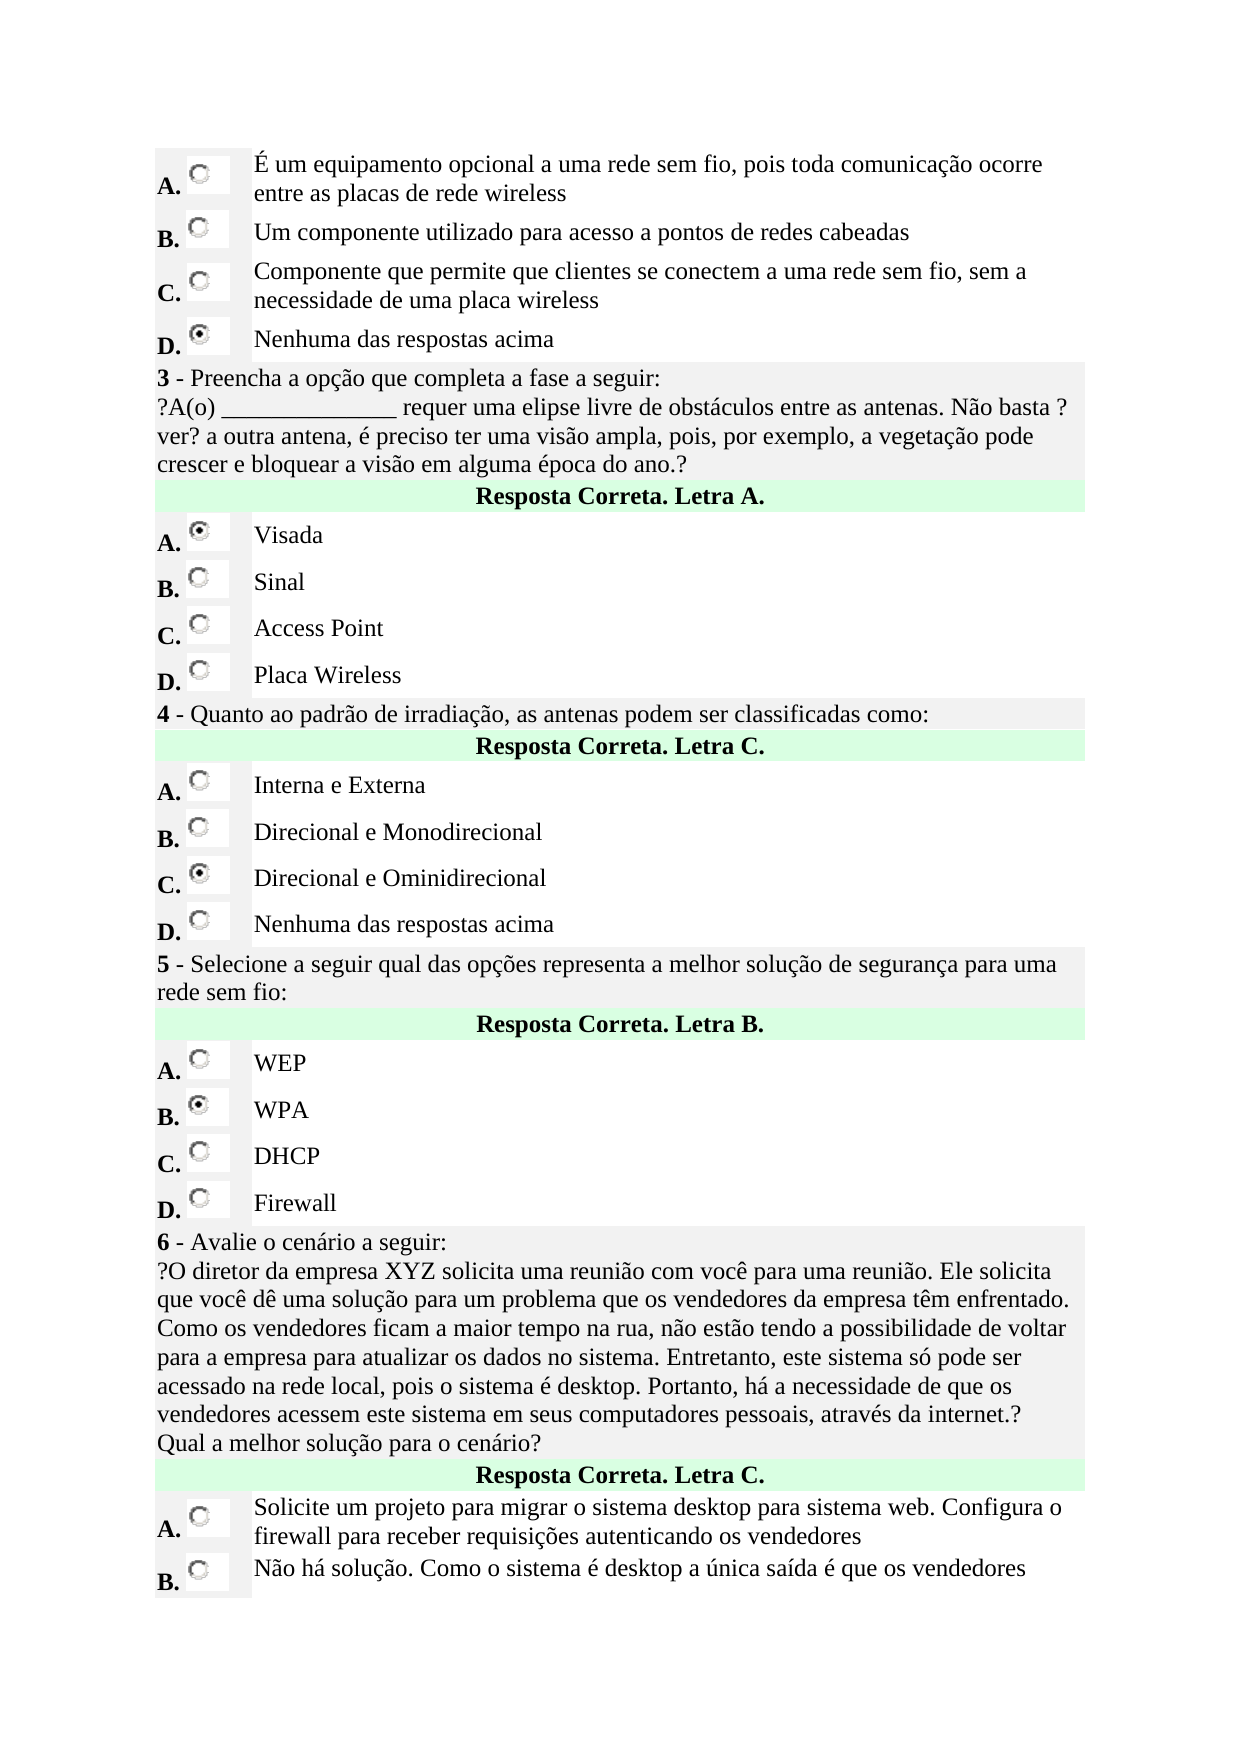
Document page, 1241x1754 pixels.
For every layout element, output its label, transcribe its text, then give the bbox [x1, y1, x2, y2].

table_cell 4 - Quanto ao padrão de irradiação, as antenas podem ser classificadas como: [155, 698, 1085, 729]
table_cell Direcional e Monodirecional [252, 808, 1085, 854]
table_cell D. [155, 901, 252, 947]
table_cell A. [155, 512, 252, 558]
table_cell D. [155, 315, 252, 362]
table_cell Visada [252, 512, 1085, 558]
table_cell D. [155, 651, 252, 698]
table_cell Access Point [252, 605, 1085, 651]
table_cell B. [155, 558, 252, 605]
table_cell Sinal [252, 558, 1085, 605]
table_cell Placa Wireless [252, 651, 1085, 698]
table_cell 6 - Avalie o cenário a seguir: ?O diretor da empresa XYZ solicita uma reunião com você para uma reunião. Ele solicita que você dê uma solução para um problema que os vendedores da empresa têm enfrentado. Como os vendedores ficam a maior tempo na rua, não estão tendo a possibilidade de voltar para a empresa para atualizar os dados no sistema. Entretanto, este sistema só pode ser acessado na rede local, pois o sistema é desktop. Portanto, há a necessidade de que os vendedores acessem este sistema em seus computadores pessoais, através da internet.? Qual a melhor solução para o cenário? [155, 1226, 1085, 1459]
table_cell B. [155, 1086, 252, 1133]
table_cell Interna e Externa [252, 761, 1085, 808]
table_cell C. [155, 255, 252, 315]
table_cell Solicite um projeto para migrar o sistema desktop para sistema web. Configura o firewall para receber requisições autenticando os vendedores [252, 1491, 1085, 1551]
table_cell Um componente utilizado para acesso a pontos de redes cabeadas [252, 208, 1085, 255]
table_cell A. [155, 761, 252, 808]
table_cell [252, 1551, 1085, 1598]
table_cell C. [155, 605, 252, 651]
table_cell Resposta Correta. Letra A. [155, 480, 1085, 512]
table_cell Firewall [252, 1179, 1085, 1226]
table_cell É um equipamento opcional a uma rede sem fio, pois toda comunicação ocorre entre as placas de rede wireless [252, 148, 1085, 208]
table_cell Direcional e Ominidirecional [252, 854, 1085, 901]
table_cell Resposta Correta. Letra C. [155, 730, 1085, 761]
table_cell C. [155, 854, 252, 901]
table_cell 3 - Preencha a opção que completa a fase a seguir: ?A(o) ______________ requer uma elipse livre de obstáculos entre as antenas. Não basta ?ver? a outra antena, é preciso ter uma visão ampla, pois, por exemplo, a vegetação pode crescer e bloquear a visão em alguma época do ano.? [155, 362, 1085, 480]
table_cell WEP [252, 1040, 1085, 1086]
table_cell Resposta Correta. Letra C. [155, 1459, 1085, 1491]
table_cell A. [155, 148, 252, 208]
table_cell Componente que permite que clientes se conectem a uma rede sem fio, sem a necessidade de uma placa wireless [252, 255, 1085, 315]
table_cell B. [155, 808, 252, 854]
table_cell B. [155, 208, 252, 255]
table_cell Nenhuma das respostas acima [252, 901, 1085, 947]
table_cell B. [155, 1551, 252, 1598]
table_cell Nenhuma das respostas acima [252, 315, 1085, 362]
table_cell 5 - Selecione a seguir qual das opções representa a melhor solução de segurança para uma rede sem fio: [155, 947, 1085, 1008]
table_cell D. [155, 1179, 252, 1226]
table_cell DHCP [252, 1133, 1085, 1179]
table_cell A. [155, 1040, 252, 1086]
table_cell A. [155, 1491, 252, 1551]
table_cell WPA [252, 1086, 1085, 1133]
table_cell C. [155, 1133, 252, 1179]
table_cell Resposta Correta. Letra B. [155, 1008, 1085, 1040]
